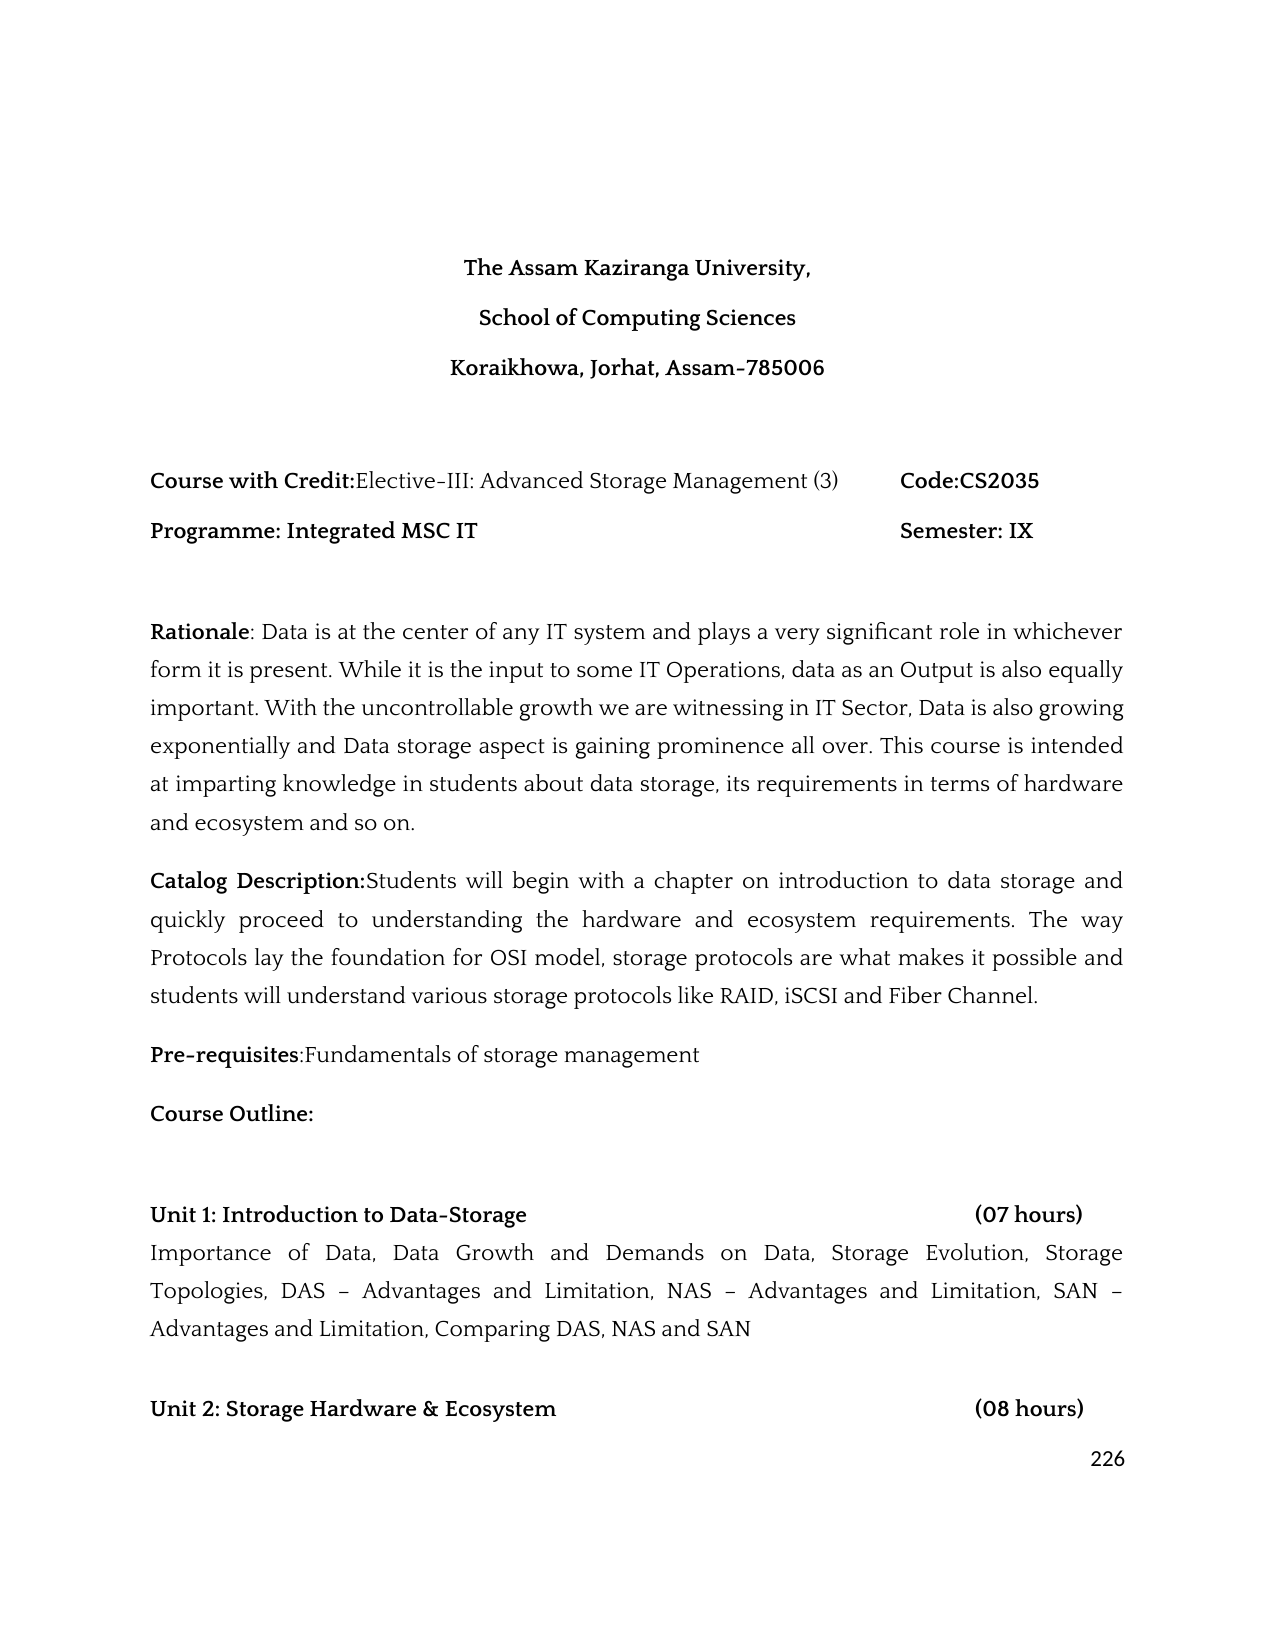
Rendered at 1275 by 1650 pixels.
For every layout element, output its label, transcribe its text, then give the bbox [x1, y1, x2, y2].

text Catalog Description:Students will begin with a chapter on introduction to data storage and quickly proceed to understanding the hardware and ecosystem requirements. The way Protocols lay the foundation for OSI model, storage protocols are what makes it possible and students will understand various storage protocols like RAID, iSCSI and Fiber Channel. [150, 869, 1125, 1009]
text Unit 2: Storage Hardware & Ecosystem (08 hours) [150, 1397, 1125, 1422]
text Programme: Integrated MSC IT Semester: IX [150, 519, 1125, 544]
text Pre-requisites:Fundamentals of storage management [150, 1043, 1125, 1068]
text Unit 1: Introduction to Data-Storage (07 hours) [150, 1203, 1125, 1228]
text Importance of Data, Data Growth and Demands on Data, Storage Evolution, Storage Topologies, DAS – Advantages and Limitation, NAS – Advantages and Limitation, SAN – Advantages and Limitation, Comparing DAS, NAS and SAN [150, 1241, 1125, 1342]
text Course with Credit:Elective-III: Advanced Storage Management (3) Code:CS2035 [150, 469, 1125, 494]
text Koraikhowa, Jorhat, Assam-785006 [150, 356, 1125, 381]
text Course Outline: [150, 1102, 1125, 1127]
text The Assam Kaziranga University, [150, 256, 1125, 281]
text School of Computing Sciences [150, 306, 1125, 331]
text Rationale: Data is at the center of any IT system and plays a very significant role in whichever form it is present. While it is the input to some IT Operations, data as an Output is also equally important. With the uncontrollable growth we are witnessing in IT Sector, Data is also growing exponentially and Data storage aspect is gaining prominence all over. This course is intended at imparting knowledge in students about data storage, its requirements in terms of hardware and ecosystem and so on. [150, 620, 1125, 836]
